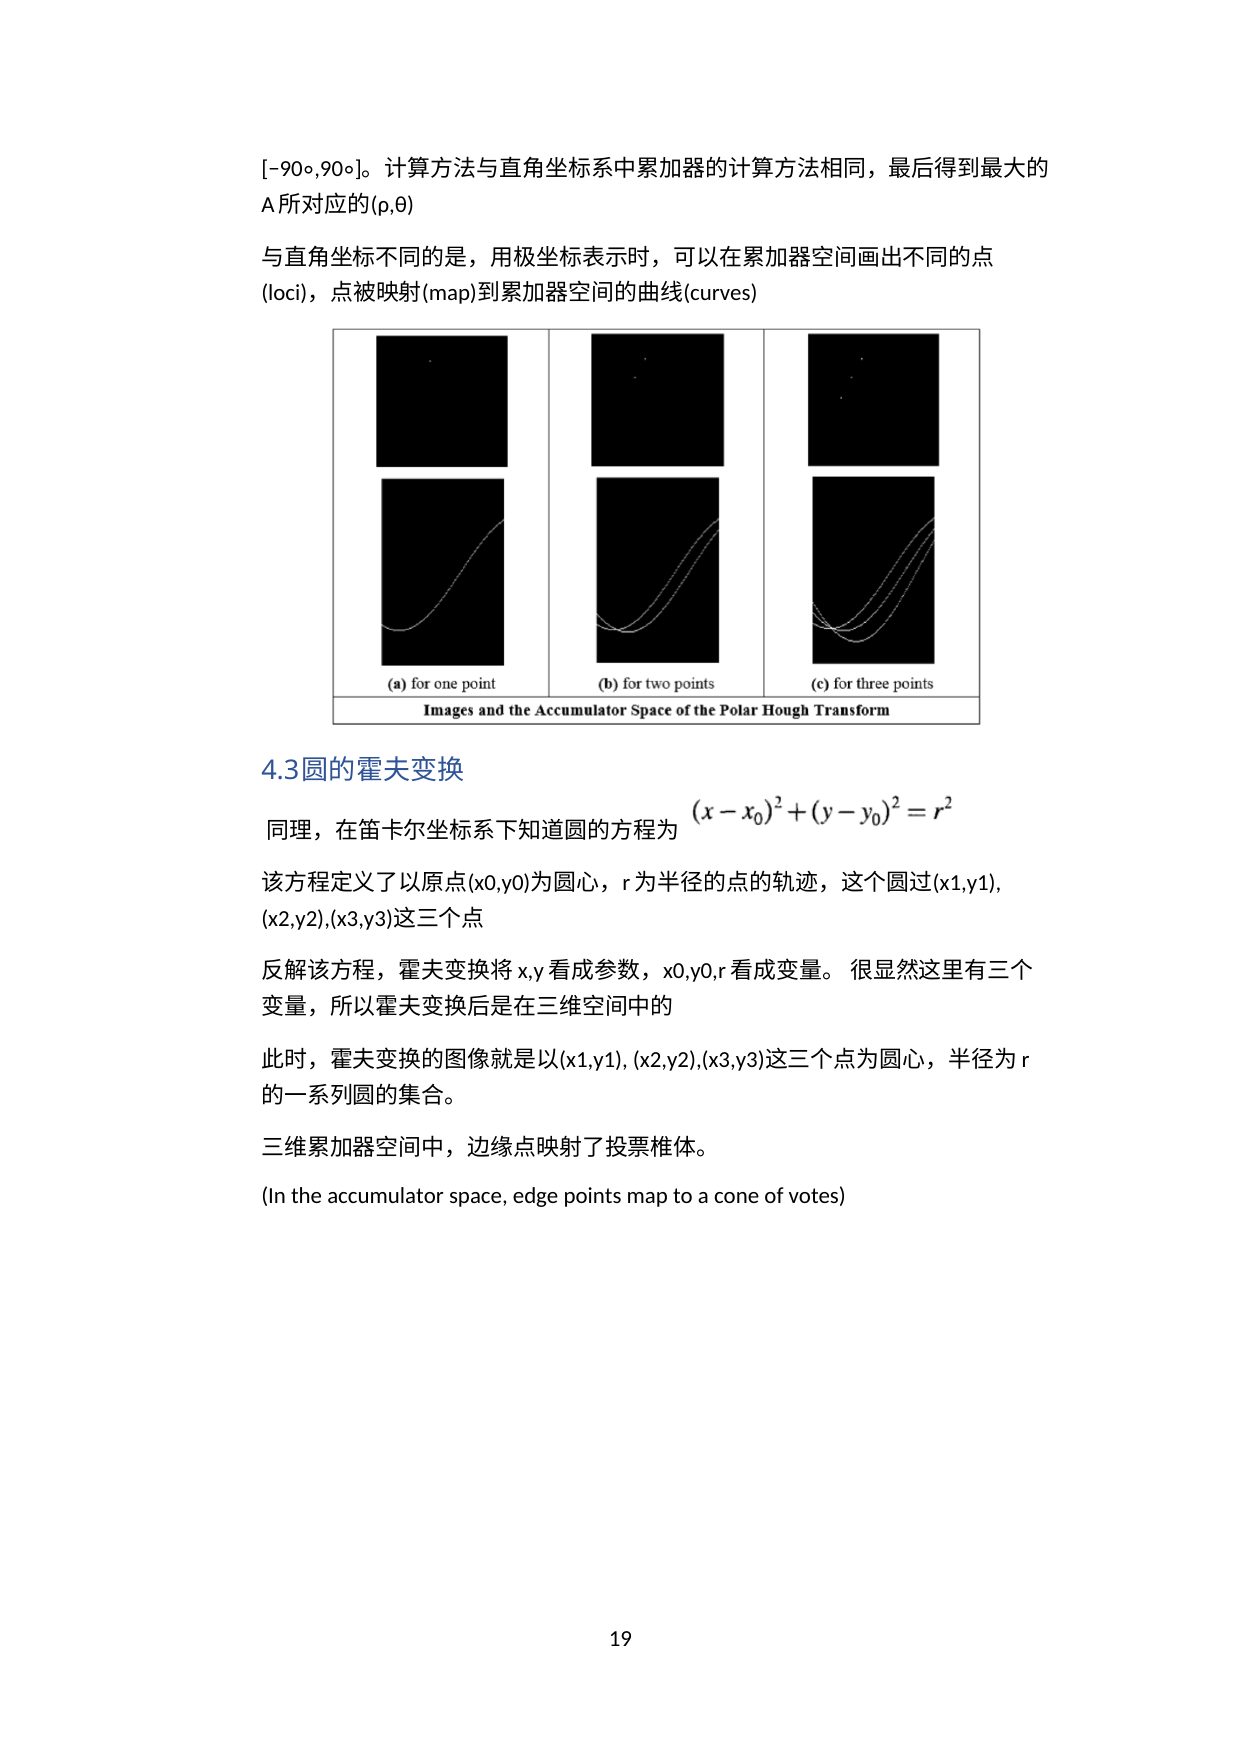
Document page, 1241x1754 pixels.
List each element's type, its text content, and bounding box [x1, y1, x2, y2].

text 三维累加器空间中，边缘点映射了投票椎体。 [261, 1129, 1053, 1162]
text 此时，霍夫变换的图像就是以(x1,y1), (x2,y2),(x3,y3)这三个点为圆心，半径为r的一系列圆的集合。 [261, 1041, 1053, 1110]
text 该方程定义了以原点(x0,y0)为圆心，r为半径的点的轨迹，这个圆过(x1,y1), (x2,y2),(x3,y3)这三个点 [261, 864, 1053, 933]
subtitle 圆的霍夫变换 [261, 748, 1053, 787]
text 与直角坐标不同的是，用极坐标表示时，可以在累加器空间画出不同的点(loci)，点被映射(map)到累加器空间的曲线(curves) [261, 238, 1053, 307]
picture [683, 790, 976, 839]
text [261, 150, 1053, 219]
picture [329, 326, 985, 729]
text 反解该方程，霍夫变换将x,y看成参数，x0,y0,r看成变量。 很显然这里有三个变量，所以霍夫变换后是在三维空间中的 [261, 952, 1053, 1021]
text (In the accumulator space, edge points map to a cone of votes) [261, 1182, 1053, 1209]
